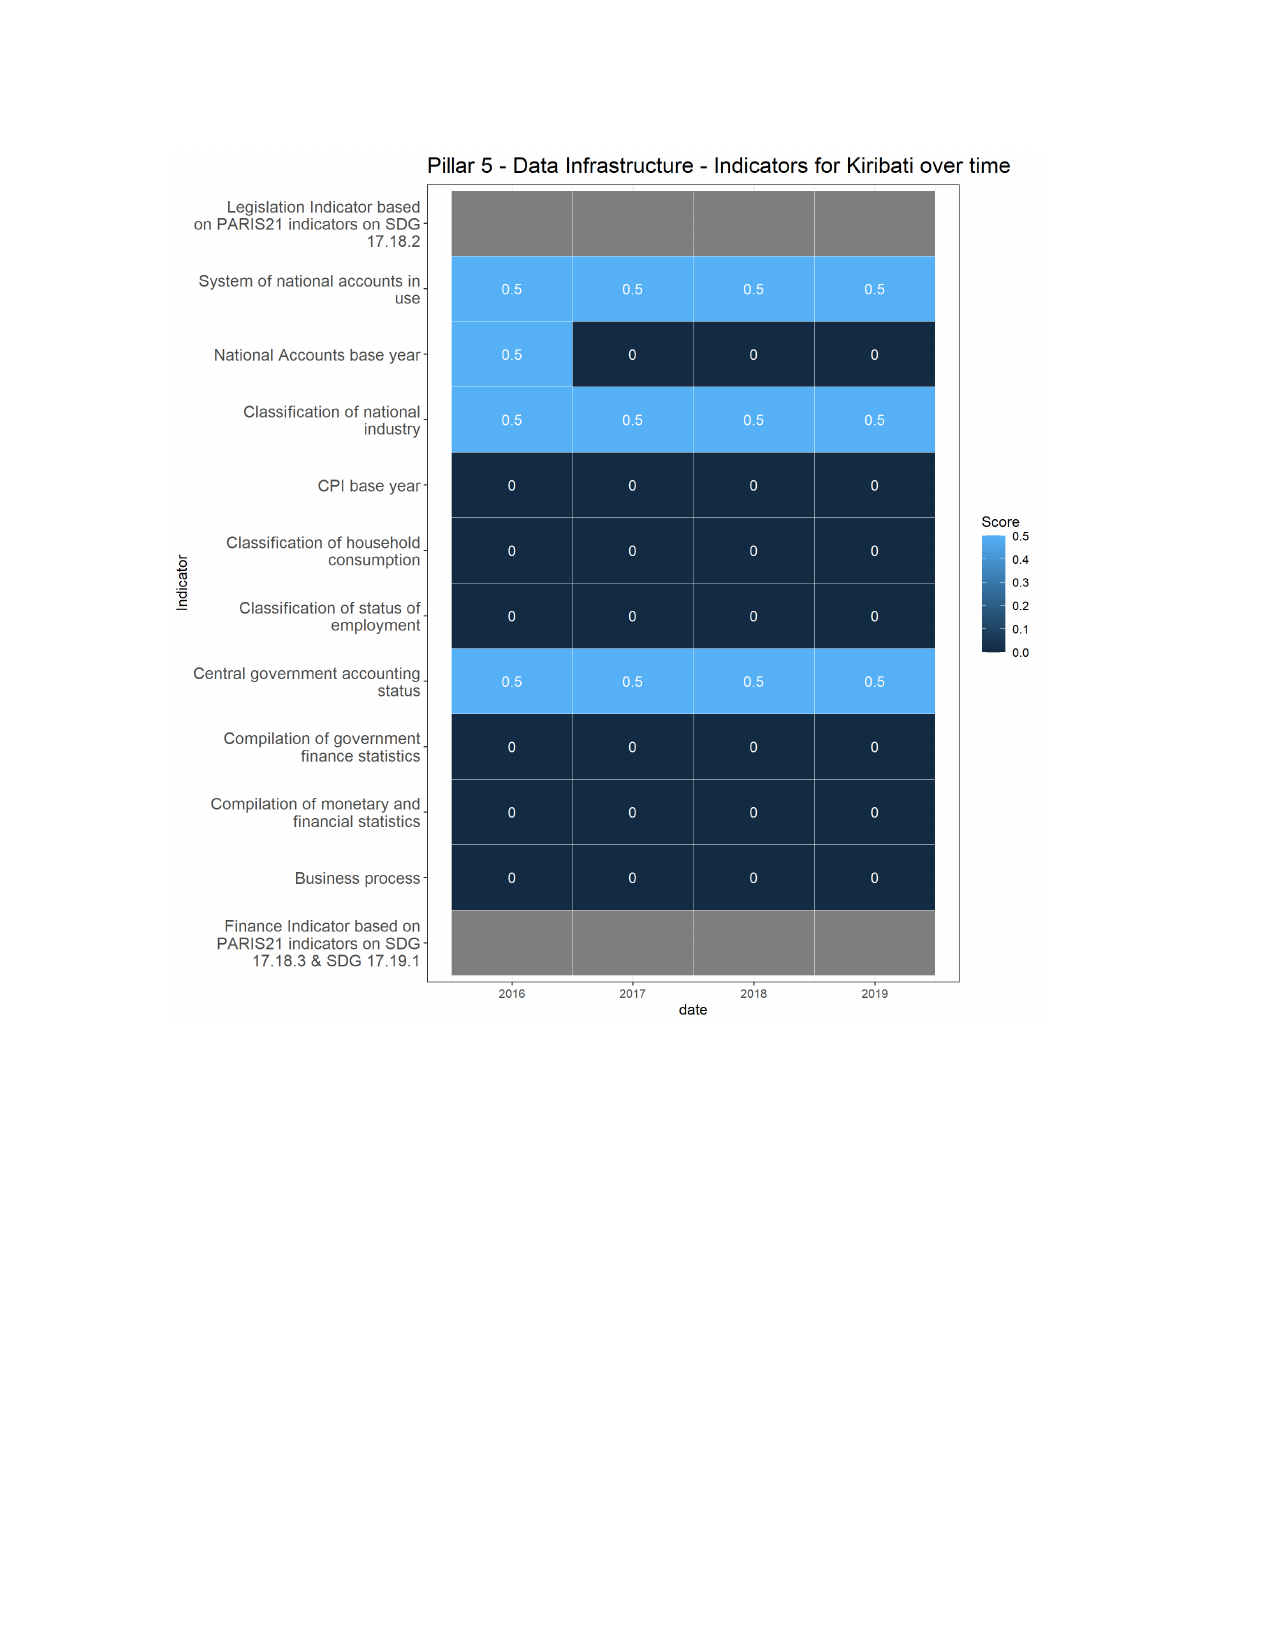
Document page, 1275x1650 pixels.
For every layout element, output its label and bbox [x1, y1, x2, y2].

picture [168, 150, 1044, 1025]
